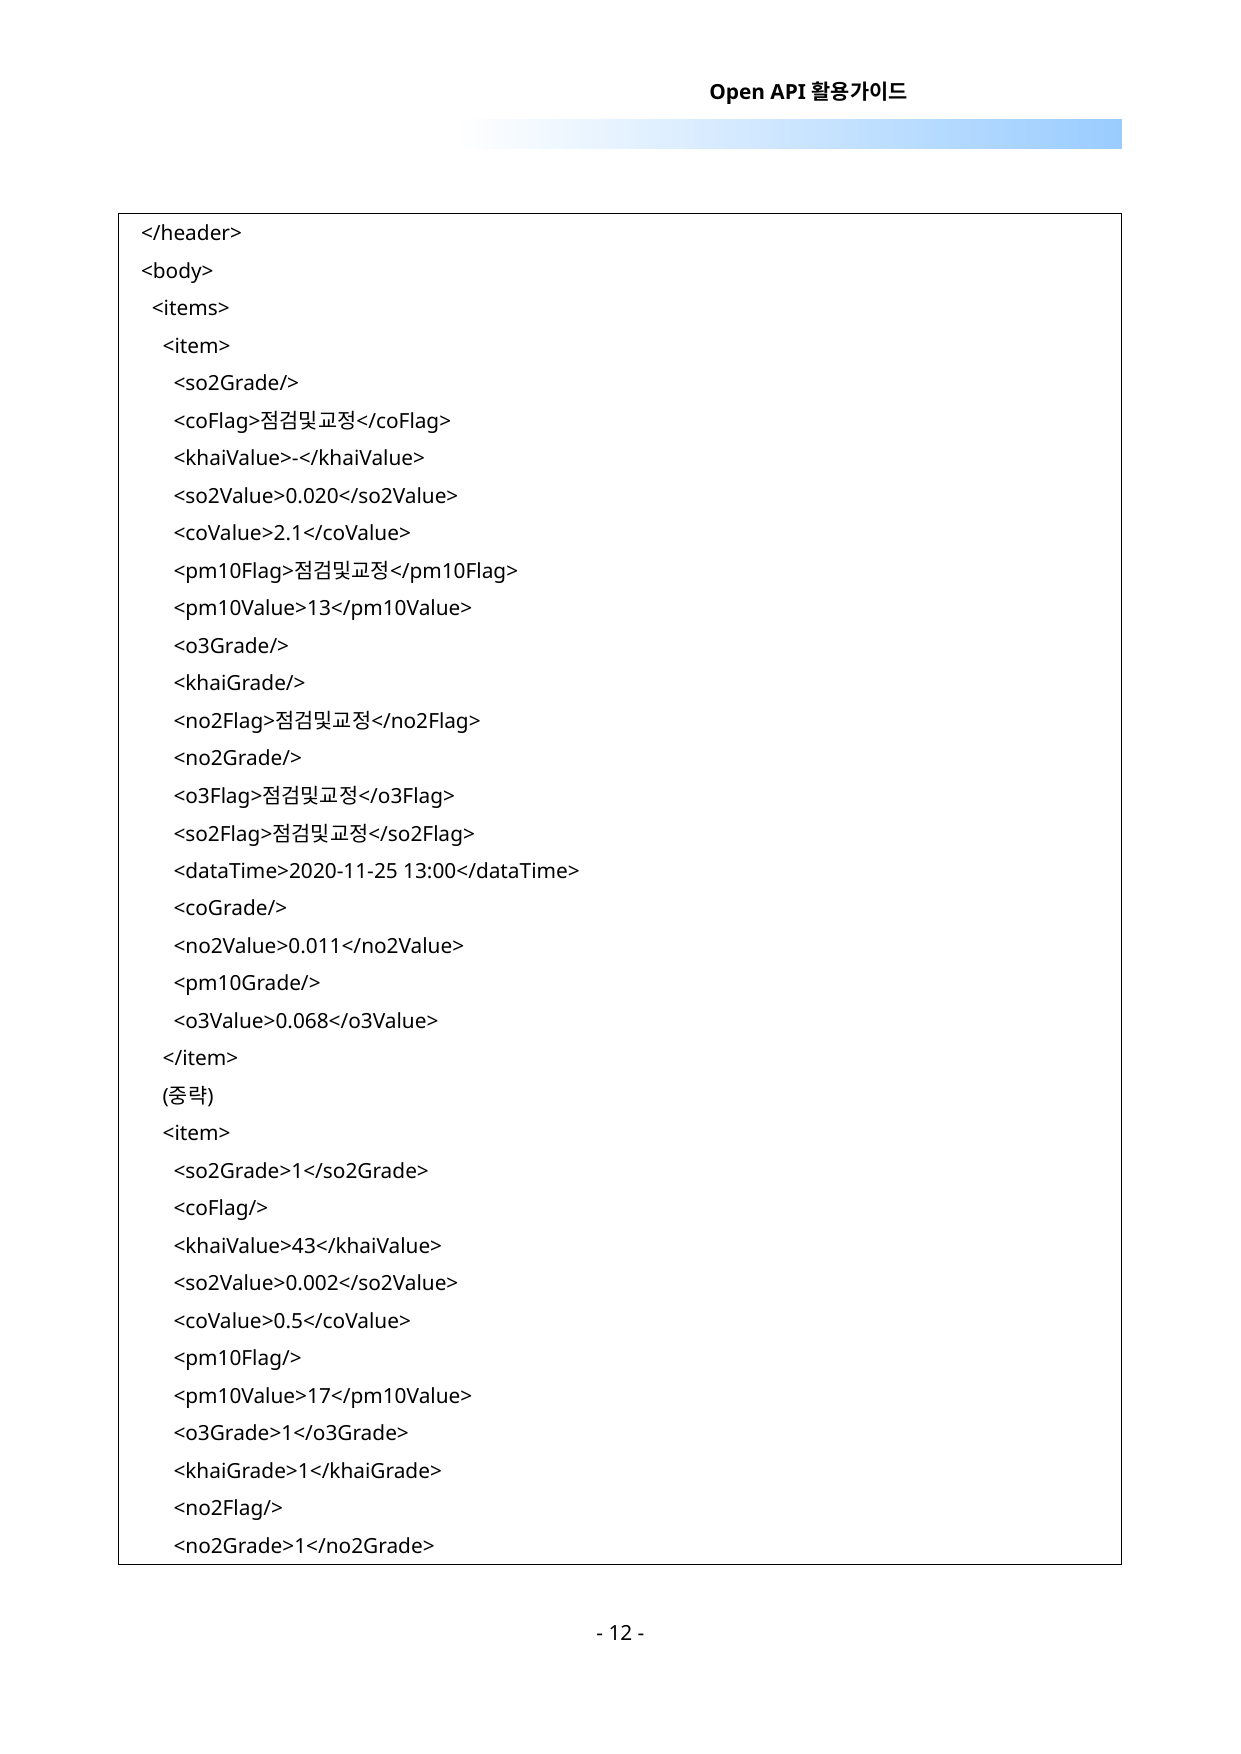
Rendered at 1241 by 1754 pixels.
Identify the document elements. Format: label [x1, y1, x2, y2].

table_cell [119, 214, 1121, 1564]
